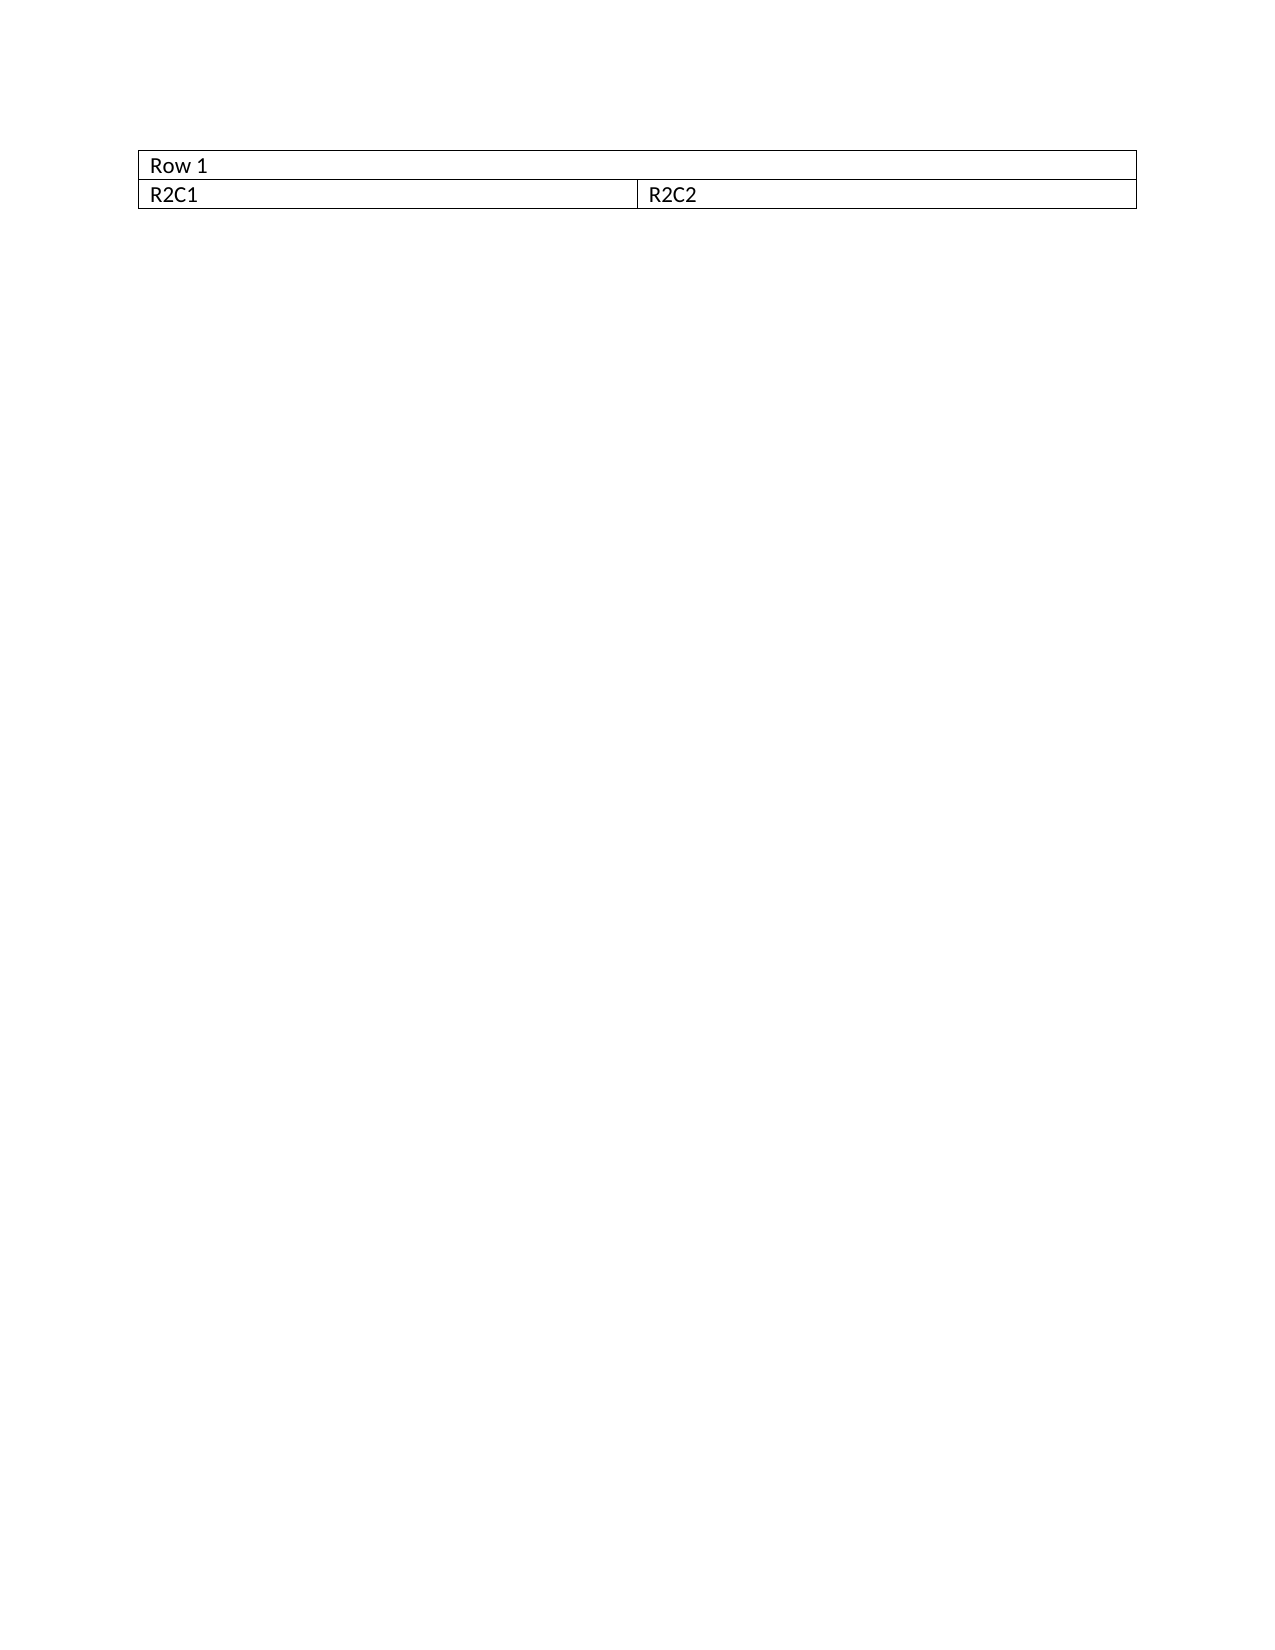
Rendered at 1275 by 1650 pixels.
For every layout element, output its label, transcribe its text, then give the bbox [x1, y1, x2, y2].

table_cell R2C2 [638, 180, 1136, 208]
table_cell R2C1 [139, 180, 637, 208]
table_header Row 1 [139, 151, 1136, 179]
